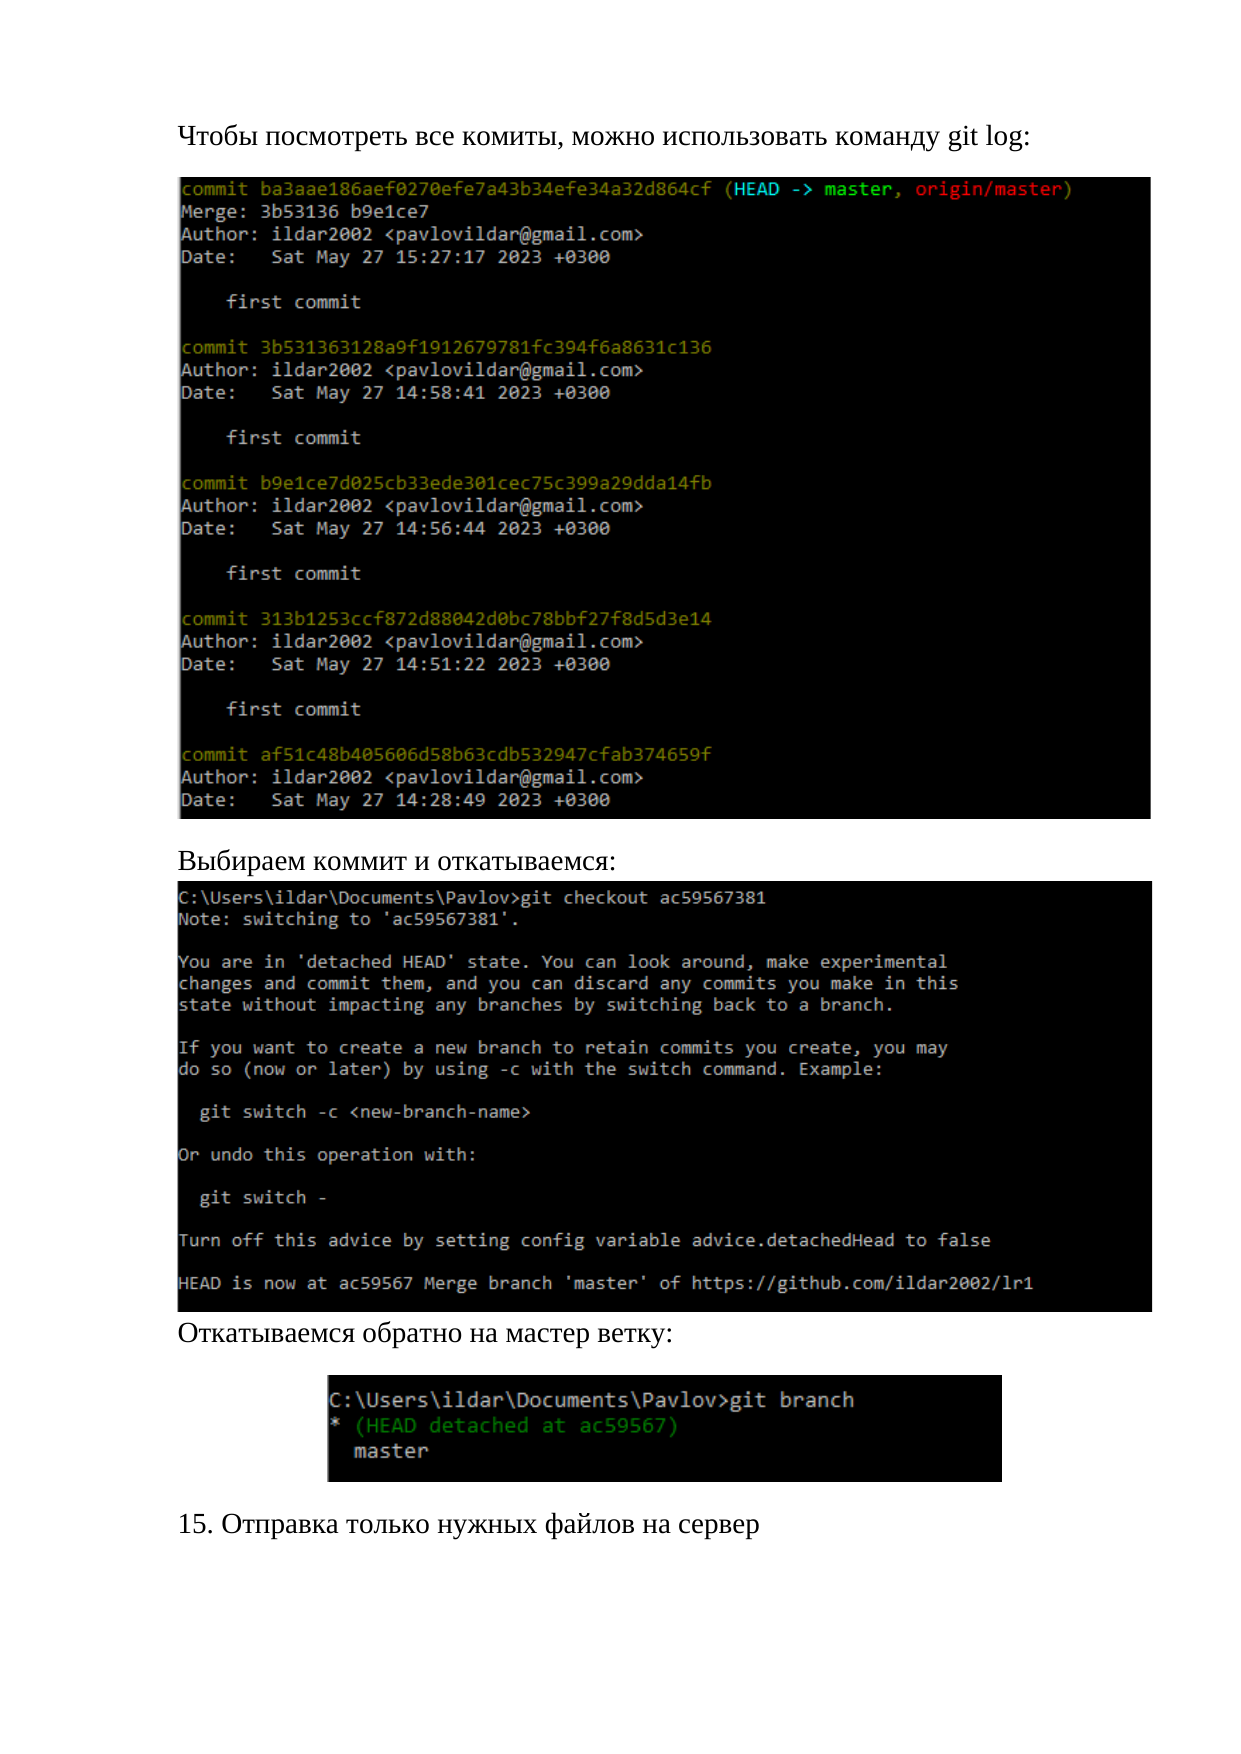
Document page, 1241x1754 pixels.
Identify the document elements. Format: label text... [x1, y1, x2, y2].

text Откатываемся обратно на мастер ветку: [177, 1316, 1152, 1349]
text 15. Отправка только нужных файлов на сервер [177, 1506, 1152, 1540]
picture [177, 881, 1153, 1312]
text Выбираем коммит и откатываемся: [177, 843, 1152, 877]
picture [177, 177, 1151, 819]
picture [327, 1375, 1002, 1482]
text Чтобы посмотреть все комиты, можно использовать команду git log: [177, 118, 1152, 152]
